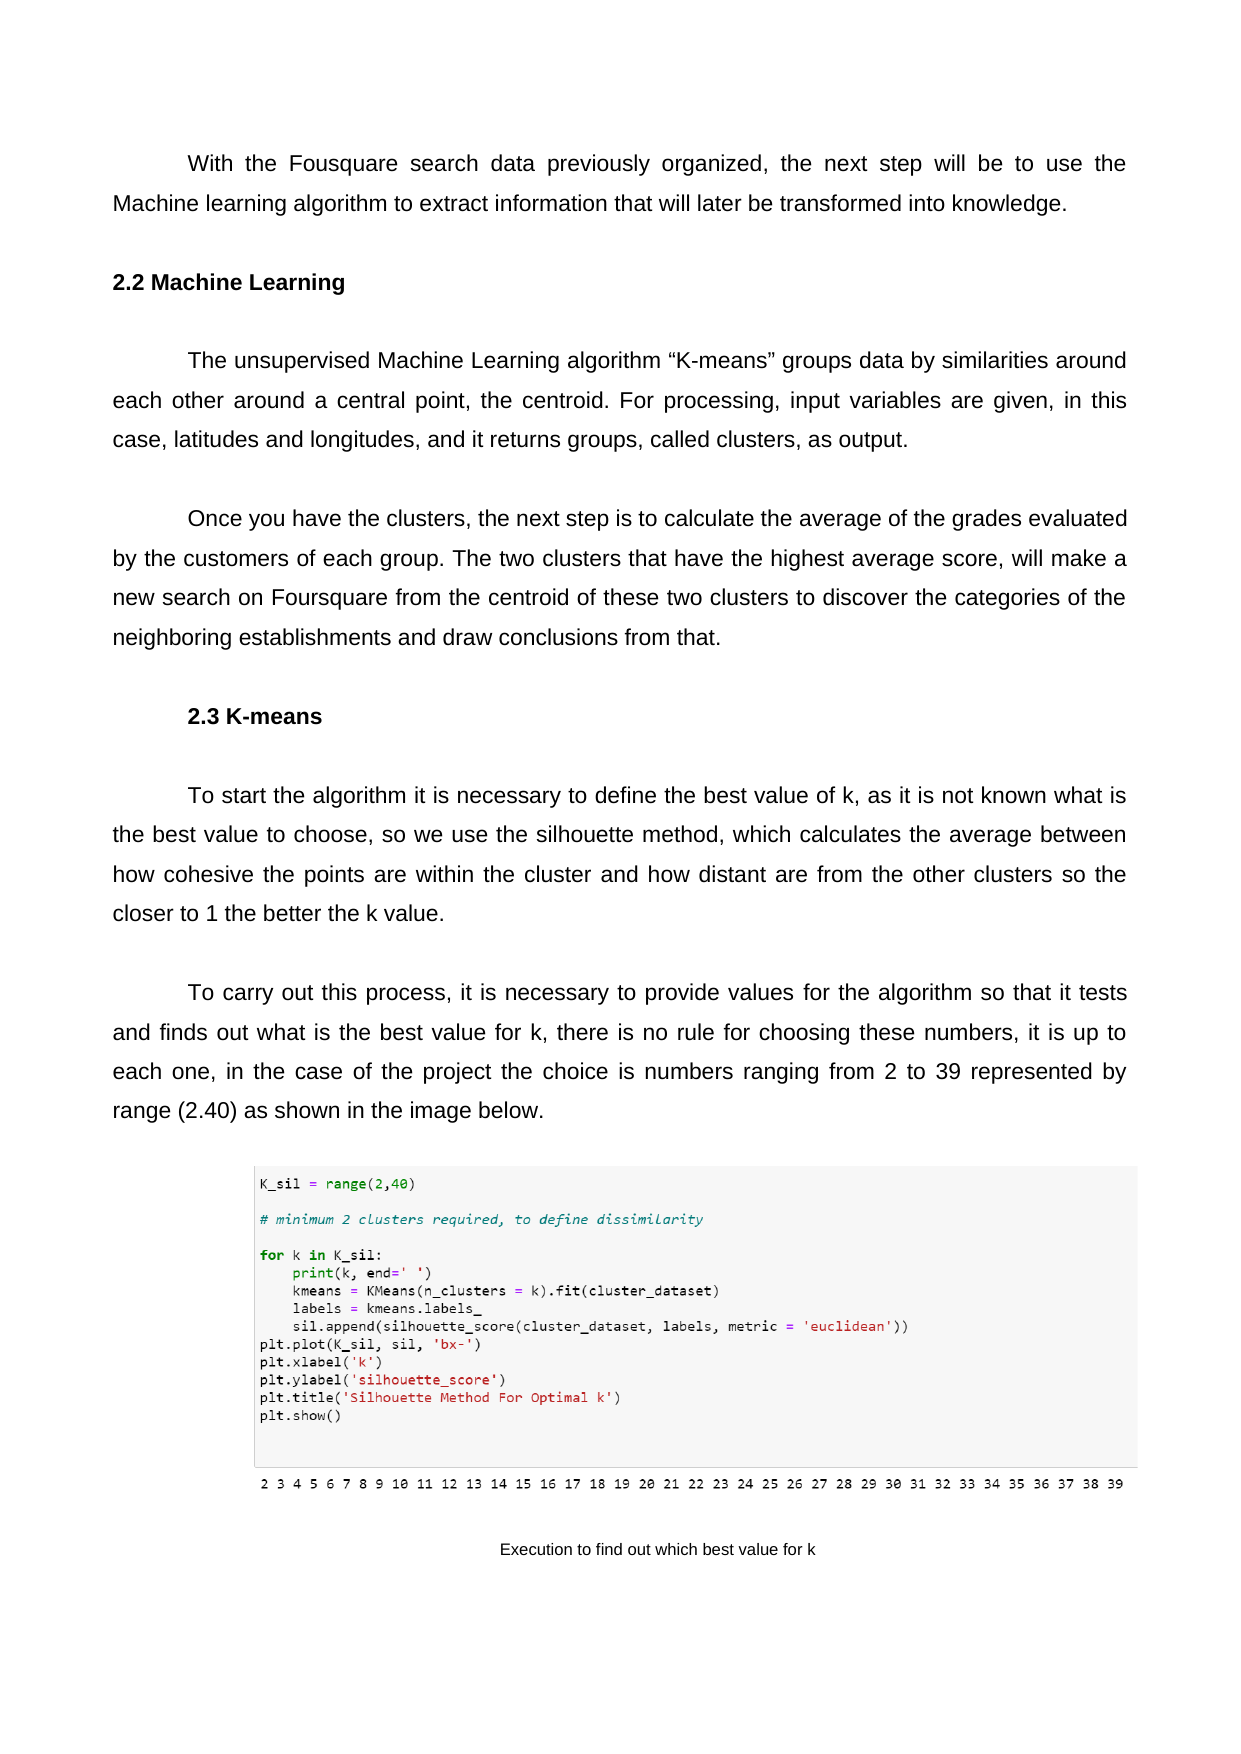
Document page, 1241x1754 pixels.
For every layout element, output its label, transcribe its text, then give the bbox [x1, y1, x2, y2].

text 2.3 K-means [112, 703, 1128, 729]
picture [248, 1166, 1138, 1496]
text Once you have the clusters, the next step is to calculate the average of the grades evaluated by the customers of each group. The two clusters that have the highest average score, will make a new search on Foursquare from the centroid of these two clusters to discover the categories of the neighboring establishments and draw conclusions from that. [112, 505, 1128, 650]
text With the Fousquare search data previously organized, the next step will be to use the Machine learning algorithm to extract information that will later be transformed into knowledge. [112, 150, 1128, 216]
text To start the algorithm it is necessary to define the best value of k, as it is not known what is the best value to choose, so we use the silhouette method, which calculates the average between how cohesive the points are within the cluster and how distant are from the other clusters so the closer to 1 the better the k value. [112, 782, 1128, 926]
text The unsupervised Machine Learning algorithm “K-means” groups data by similarities around each other around a central point, the centroid. For processing, input variables are given, in this case, latitudes and longitudes, and it returns groups, called clusters, as output. [112, 347, 1128, 453]
text 2.2 Machine Learning [112, 268, 1128, 295]
text Execution to find out which best value for k [112, 1539, 1128, 1559]
text To carry out this process, it is necessary to provide values ​​for the algorithm so that it tests and finds out what is the best value for k, there is no rule for choosing these numbers, it is up to each one, in the case of the project the choice is numbers ranging from 2 to 39 represented by range (2.40) as shown in the image below. [112, 979, 1128, 1124]
